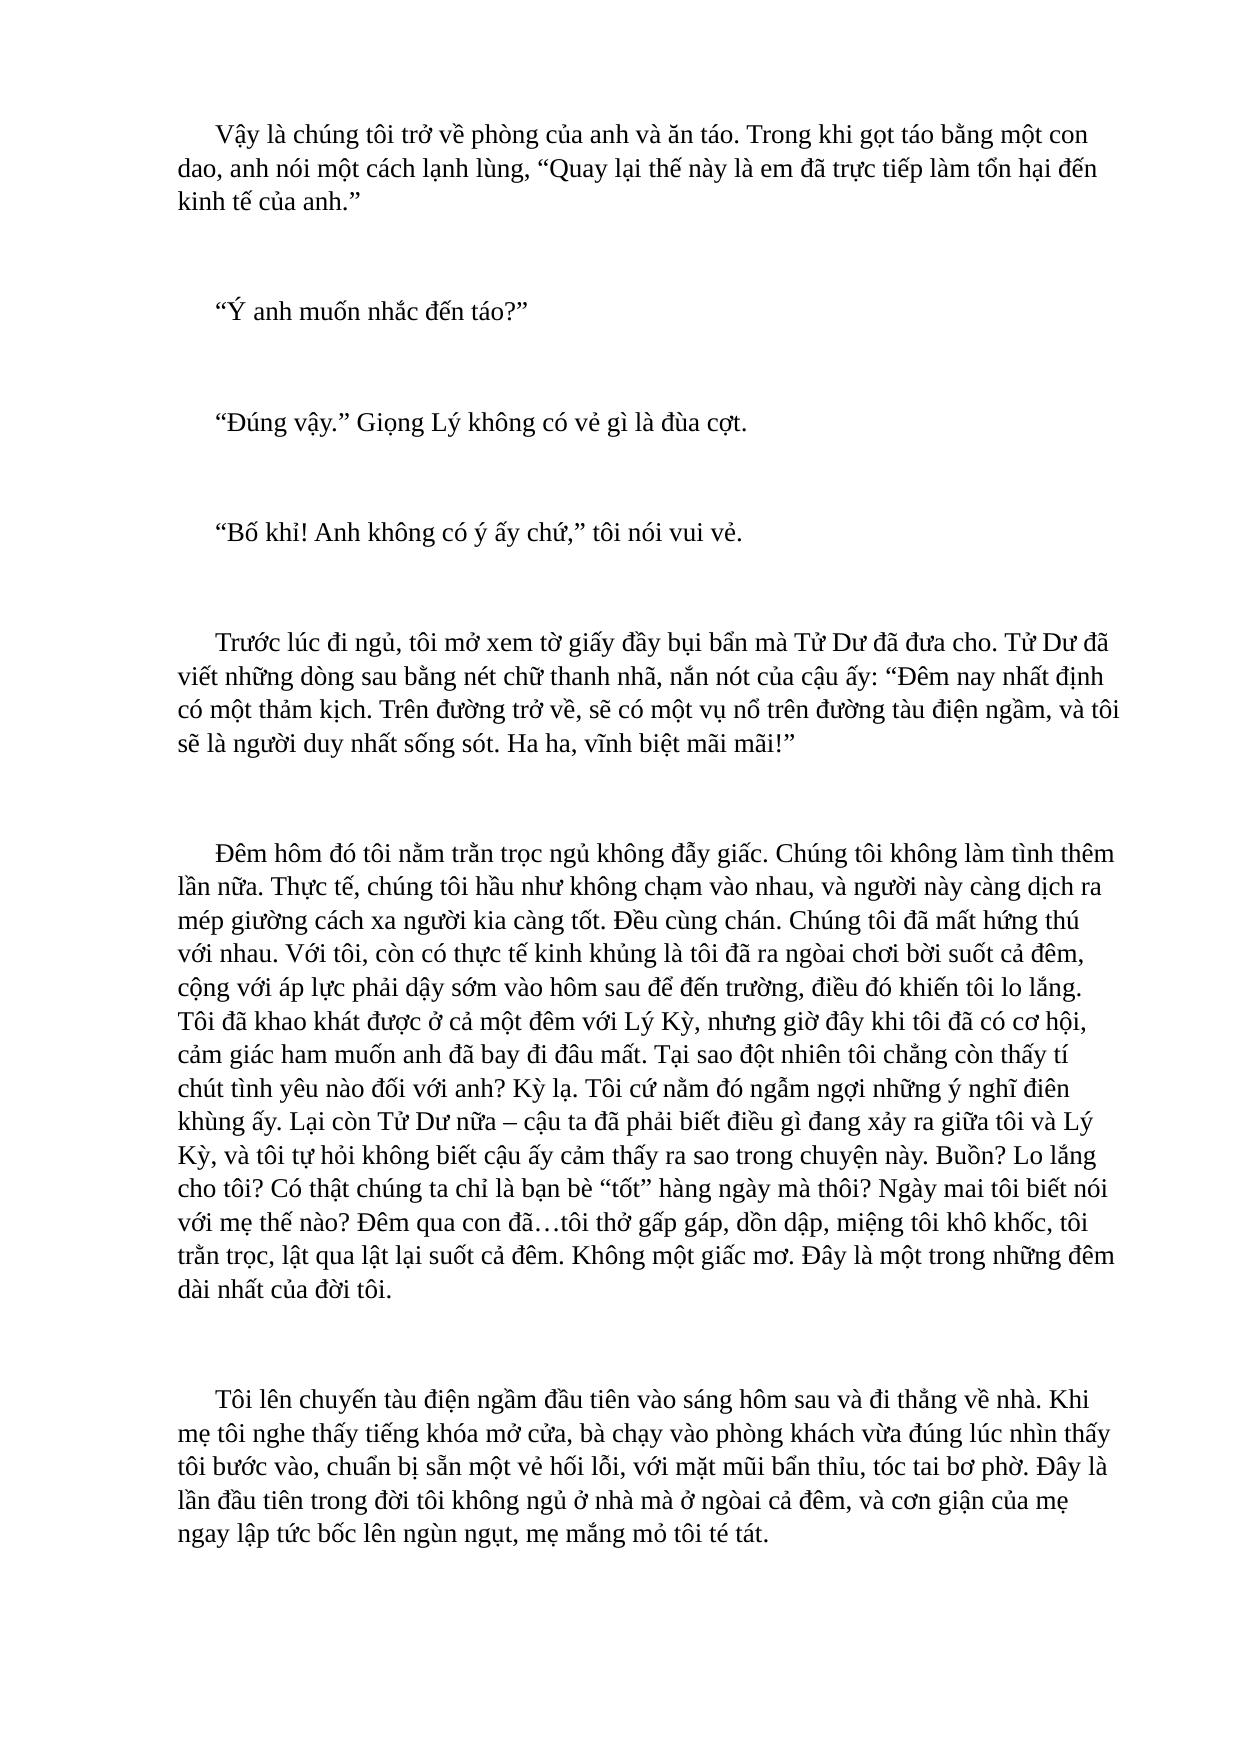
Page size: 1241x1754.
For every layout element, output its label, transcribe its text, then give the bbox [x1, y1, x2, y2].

text Vậy là chúng tôi trở về phòng của anh và ăn táo. Trong khi gọt táo bằng một con dao, anh nói một cách lạnh lùng, “Quay lại thế này là em đã trực tiếp làm tổn hại đến kinh tế của anh.” [177, 118, 1122, 216]
text Đêm hôm đó tôi nằm trằn trọc ngủ không đẫy giấc. Chúng tôi không làm tình thêm lần nữa. Thực tế, chúng tôi hầu như không chạm vào nhau, và người này càng dịch ra mép giường cách xa người kia càng tốt. Đều cùng chán. Chúng tôi đã mất hứng thú với nhau. Với tôi, còn có thực tế kinh khủng là tôi đã ra ngòai chơi bời suốt cả đêm, cộng với áp lực phải dậy sớm vào hôm sau để đến trường, điều đó khiến tôi lo lắng. Tôi đã khao khát được ở cả một đêm với Lý Kỳ, nhưng giờ đây khi tôi đã có cơ hội, cảm giác ham muốn anh đã bay đi đâu mất. Tại sao đột nhiên tôi chẳng còn thấy tí chút tình yêu nào đối với anh? Kỳ lạ. Tôi cứ nằm đó ngẫm ngợi những ý nghĩ điên khùng ấy. Lại còn Tử Dư nữa – cậu ta đã phải biết điều gì đang xảy ra giữa tôi và Lý Kỳ, và tôi tự hỏi không biết cậu ấy cảm thấy ra sao trong chuyện này. Buồn? Lo lắng cho tôi? Có thật chúng ta chỉ là bạn bè “tốt” hàng ngày mà thôi? Ngày mai tôi biết nói với mẹ thế nào? Đêm qua con đã…tôi thở gấp gáp, dồn dập, miệng tôi khô khốc, tôi trằn trọc, lật qua lật lại suốt cả đêm. Không một giấc mơ. Đây là một trong những đêm dài nhất của đời tôi. [177, 837, 1122, 1304]
text Trước lúc đi ngủ, tôi mở xem tờ giấy đầy bụi bẩn mà Tử Dư đã đưa cho. Tử Dư đã viết những dòng sau bằng nét chữ thanh nhã, nắn nót của cậu ấy: “Đêm nay nhất định có một thảm kịch. Trên đường trở về, sẽ có một vụ nổ trên đường tàu điện ngầm, và tôi sẽ là người duy nhất sống sót. Ha ha, vĩnh biệt mãi mãi!” [177, 626, 1122, 758]
text “Đúng vậy.” Giọng Lý không có vẻ gì là đùa cợt. [177, 406, 1122, 437]
text “Bố khỉ! Anh không có ý ấy chứ,” tôi nói vui vẻ. [177, 516, 1122, 547]
text Tôi lên chuyến tàu điện ngầm đầu tiên vào sáng hôm sau và đi thẳng về nhà. Khi mẹ tôi nghe thấy tiếng khóa mở cửa, bà chạy vào phòng khách vừa đúng lúc nhìn thấy tôi bước vào, chuẩn bị sẵn một vẻ hối lỗi, với mặt mũi bẩn thỉu, tóc tai bơ phờ. Đây là lần đầu tiên trong đời tôi không ngủ ở nhà mà ở ngòai cả đêm, và cơn giận của mẹ ngay lập tức bốc lên ngùn ngụt, mẹ mắng mỏ tôi té tát. [177, 1383, 1122, 1548]
text “Ý anh muốn nhắc đến táo?” [177, 295, 1122, 327]
